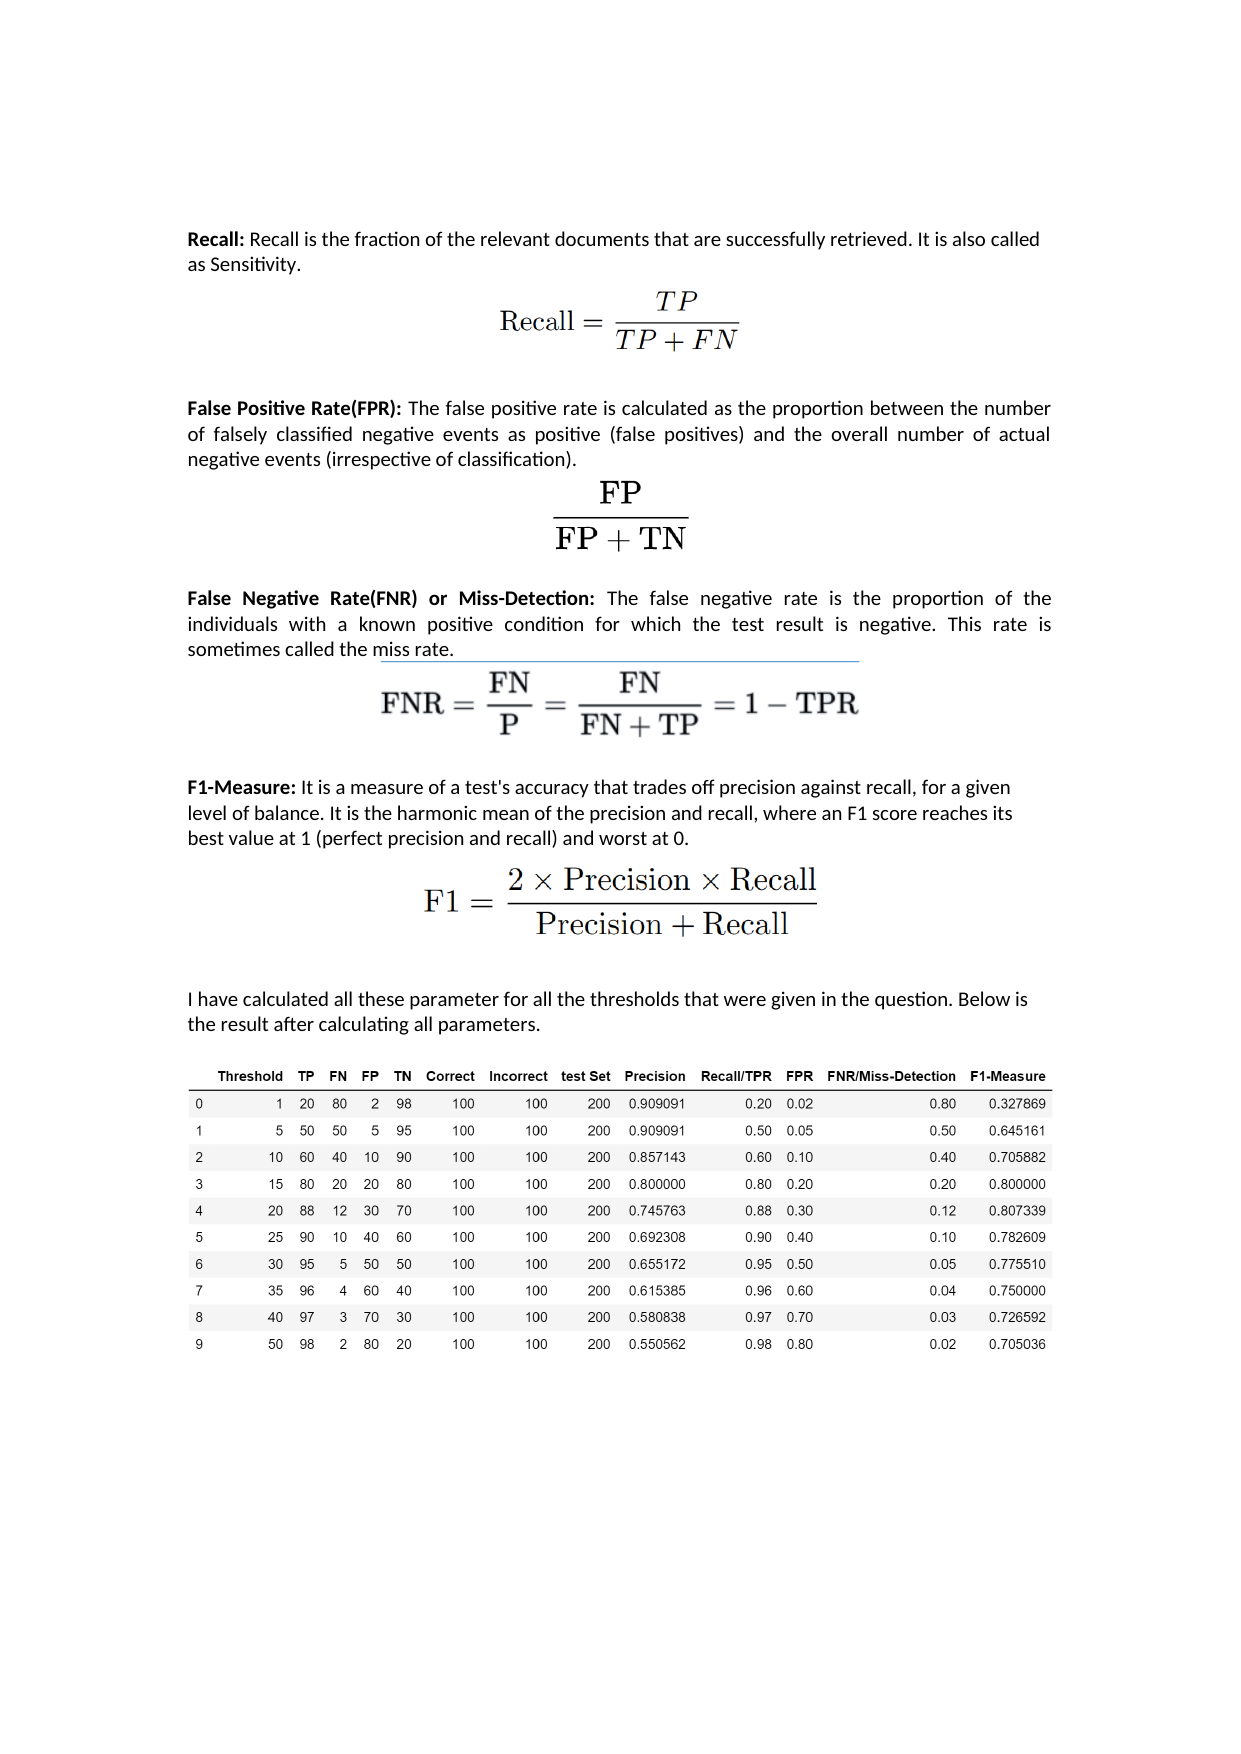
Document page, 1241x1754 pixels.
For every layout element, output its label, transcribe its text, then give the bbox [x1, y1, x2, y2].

list False Positive Rate(FPR): The false positive rate is calculated as the proportion between the number of falsely classified negative events as positive (false positives) and the overall number of actual negative events (irrespective of classification). [187, 396, 1053, 472]
list I have calculated all these parameter for all the thresholds that were given in the question. Below is the result after calculating all parameters. [187, 986, 1053, 1037]
picture [498, 277, 742, 362]
picture [423, 850, 818, 952]
list False Negative Rate(FNR) or Miss-Detection: The false negative rate is the proportion of the individuals with a known positive condition for which the test result is negative. This rate is sometimes called the miss rate. [187, 585, 1053, 662]
picture [380, 661, 860, 741]
list Recall: Recall is the fraction of the relevant documents that are successfully retrieved. It is also called as Sensitivity. [187, 226, 1053, 277]
picture [545, 471, 695, 560]
list F1-Measure: It is a measure of a test's accuracy that trades off precision against recall, for a given level of balance. It is the harmonic mean of the precision and recall, where an F1 score reaches its best value at 1 (perfect precision and recall) and worst at 0. [187, 774, 1053, 851]
picture [187, 1062, 1053, 1356]
